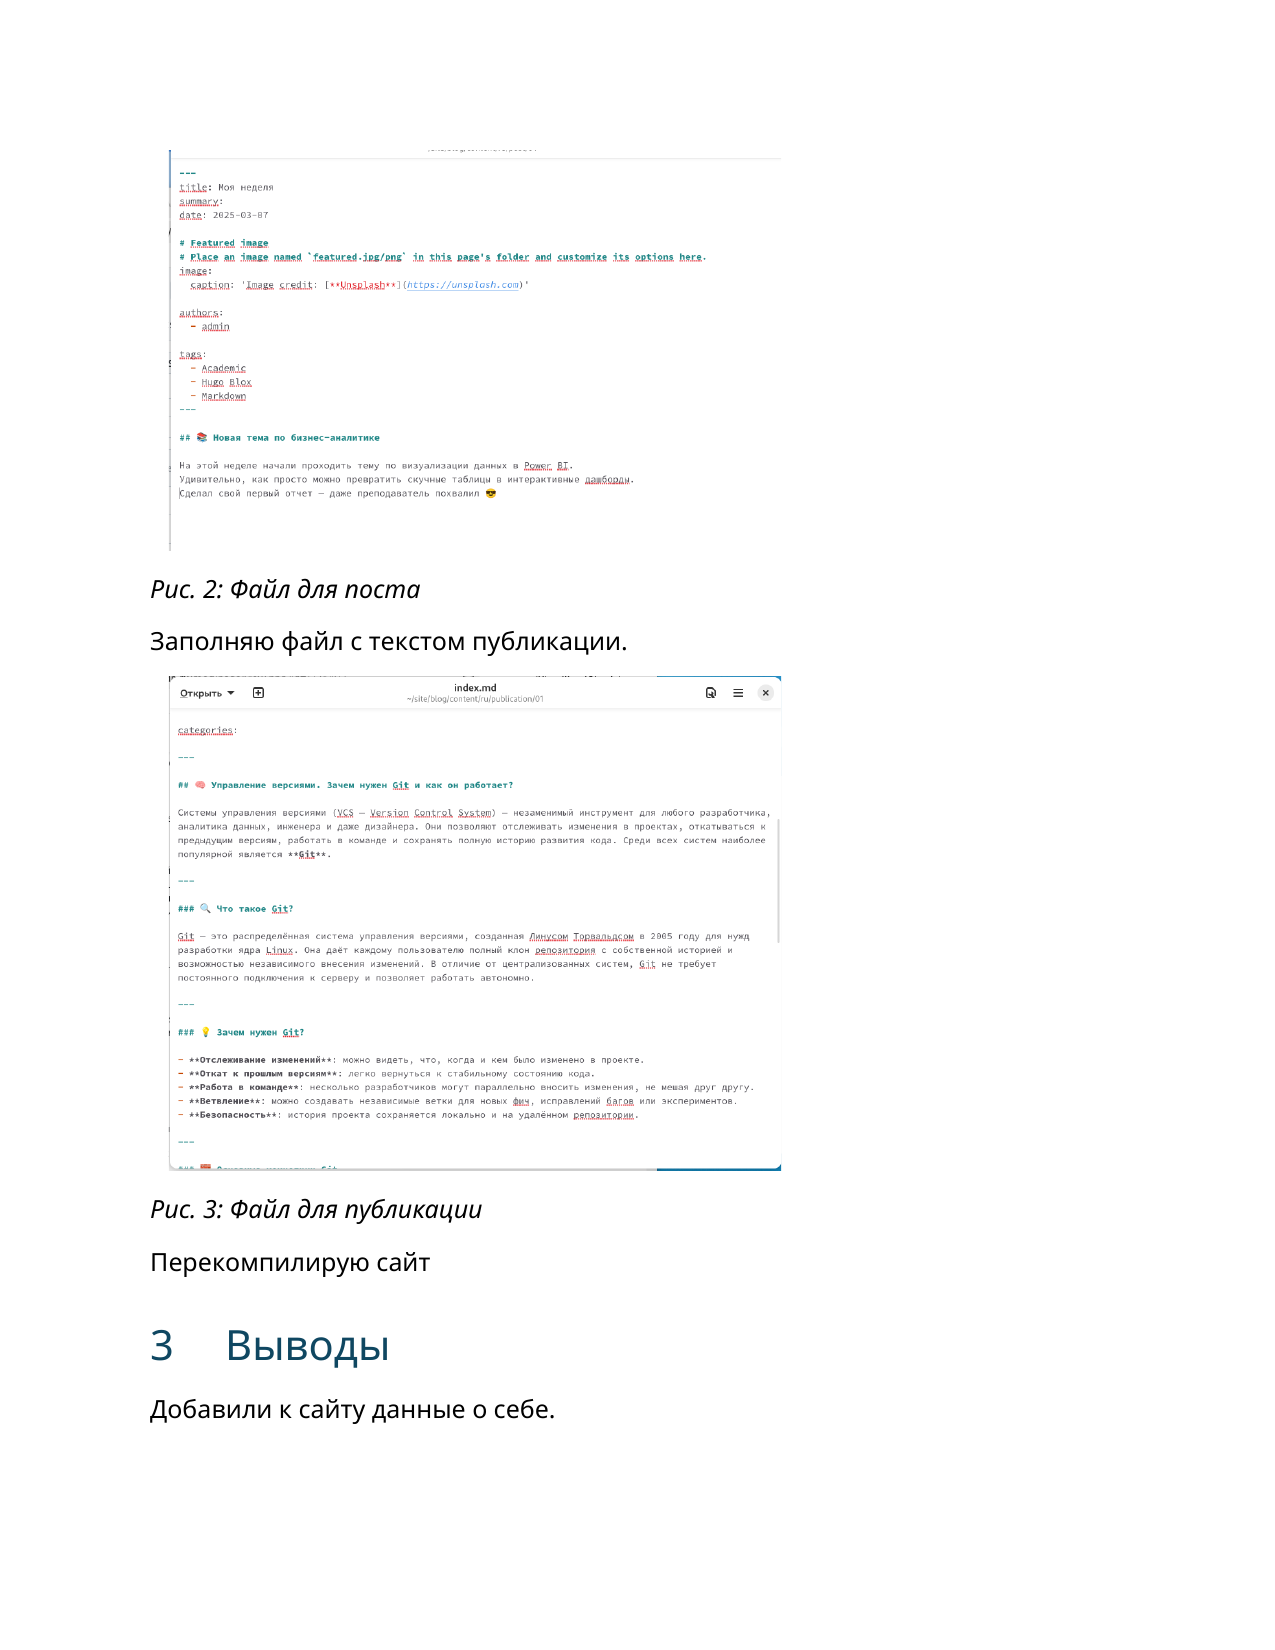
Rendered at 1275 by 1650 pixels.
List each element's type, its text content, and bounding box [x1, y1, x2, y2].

picture [168, 150, 782, 551]
text Рис. 2: Файл для поста [150, 571, 1125, 605]
text Рис. 3: Файл для публикации [150, 1192, 1125, 1226]
text Перекомпилирую сайт [150, 1244, 1125, 1278]
subtitle 3 Выводы [150, 1316, 1125, 1373]
picture [168, 676, 782, 1171]
text Добавили к сайту данные о себе. [150, 1392, 1125, 1426]
text Заполняю файл с текстом публикации. [150, 624, 1125, 658]
